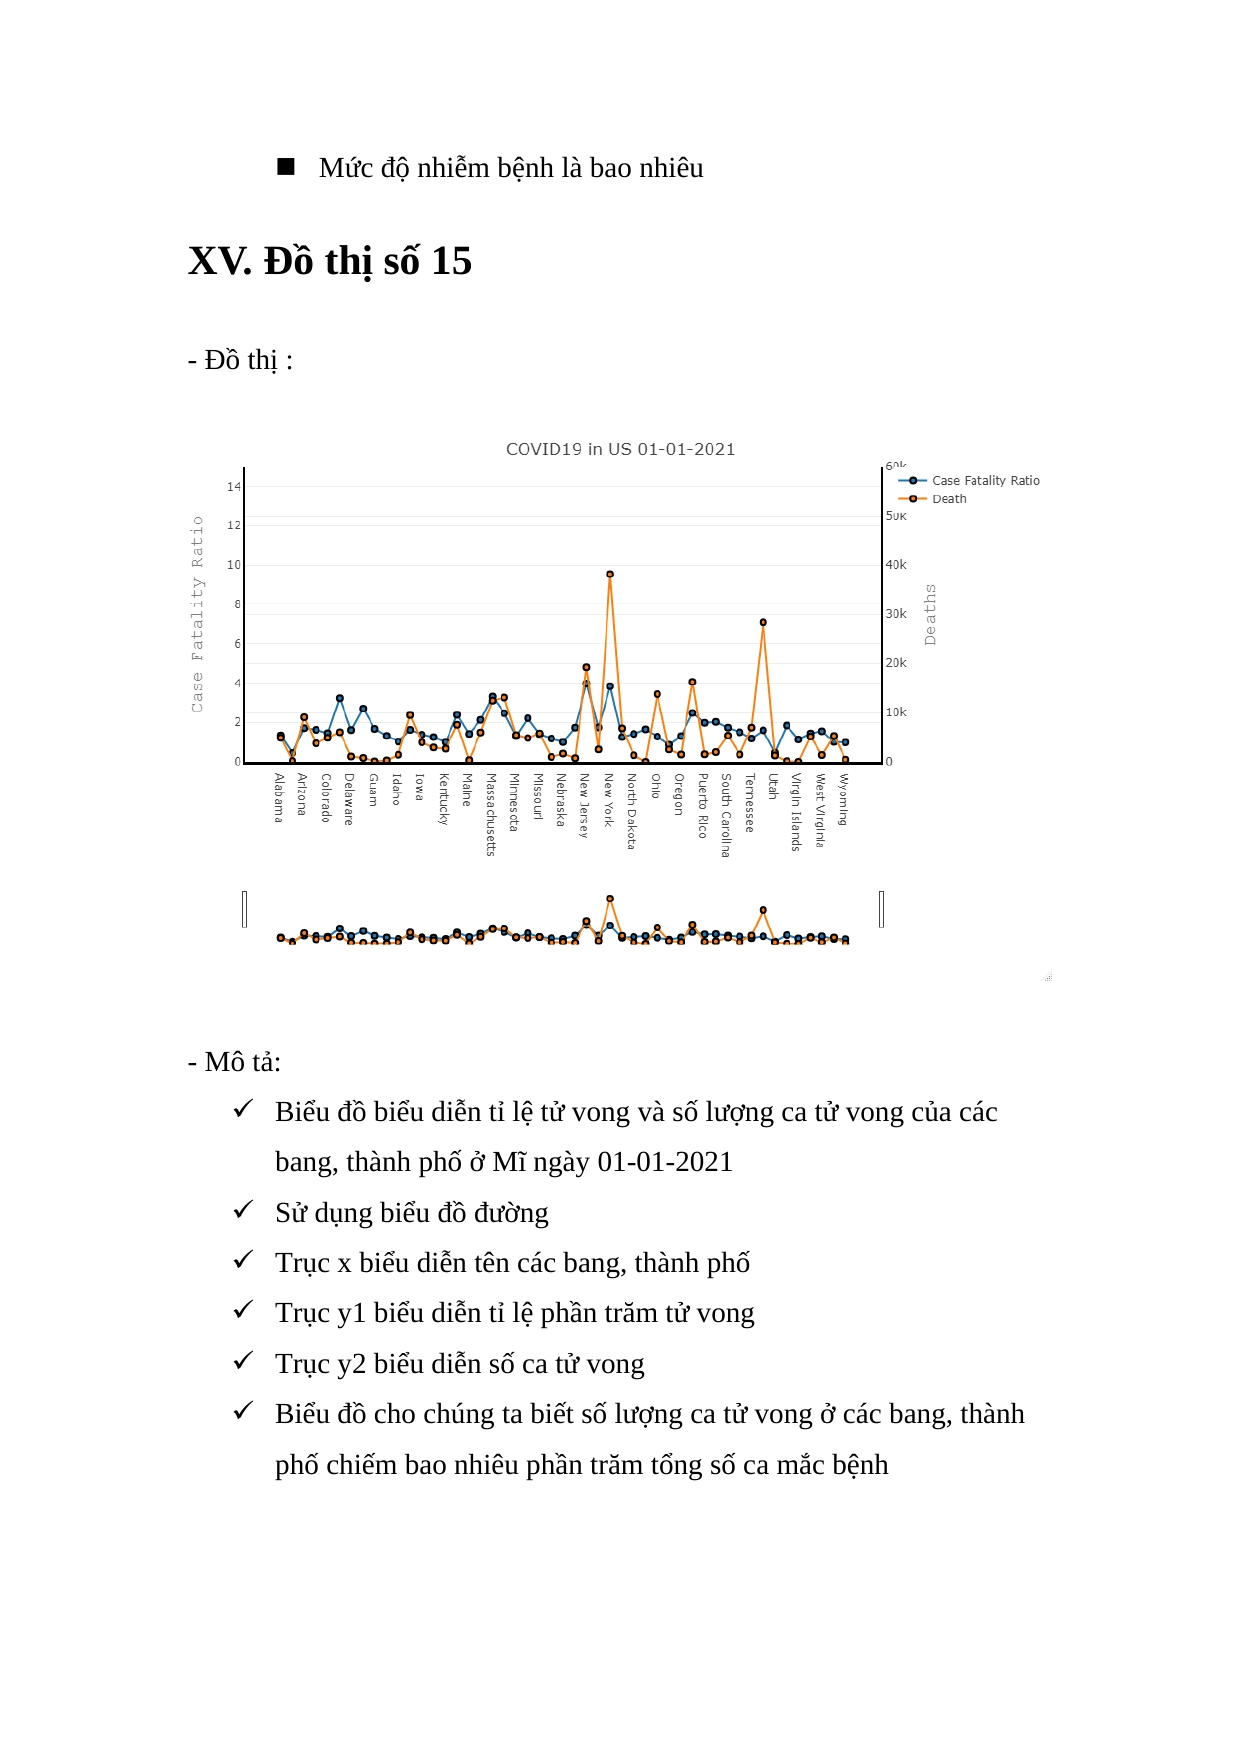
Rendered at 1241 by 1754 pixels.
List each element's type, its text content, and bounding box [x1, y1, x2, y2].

list Trục y2 biểu diễn số ca tử vong [231, 1346, 1053, 1380]
picture [187, 442, 1052, 981]
text - Đồ thị : [187, 342, 1053, 376]
list Biểu đồ cho chúng ta biết số lượng ca tử vong ở các bang, thành phố chiếm bao nhiêu phần trăm tổng số ca mắc bệnh [231, 1396, 1053, 1480]
text - Mô tả: [187, 1044, 1053, 1077]
subtitle Đồ thị số 15 [187, 236, 1053, 284]
list Trục x biểu diễn tên các bang, thành phố [231, 1245, 1053, 1279]
list Biểu đồ biểu diễn tỉ lệ tử vong và số lượng ca tử vong của các bang, thành phố ở Mĩ ngày 01-01-2021 [231, 1094, 1053, 1178]
list Sử dụng biểu đồ đường [231, 1195, 1053, 1228]
list Trục y1 biểu diễn tỉ lệ phần trăm tử vong [231, 1296, 1053, 1329]
list Mức độ nhiễm bệnh là bao nhiêu [275, 150, 1053, 184]
